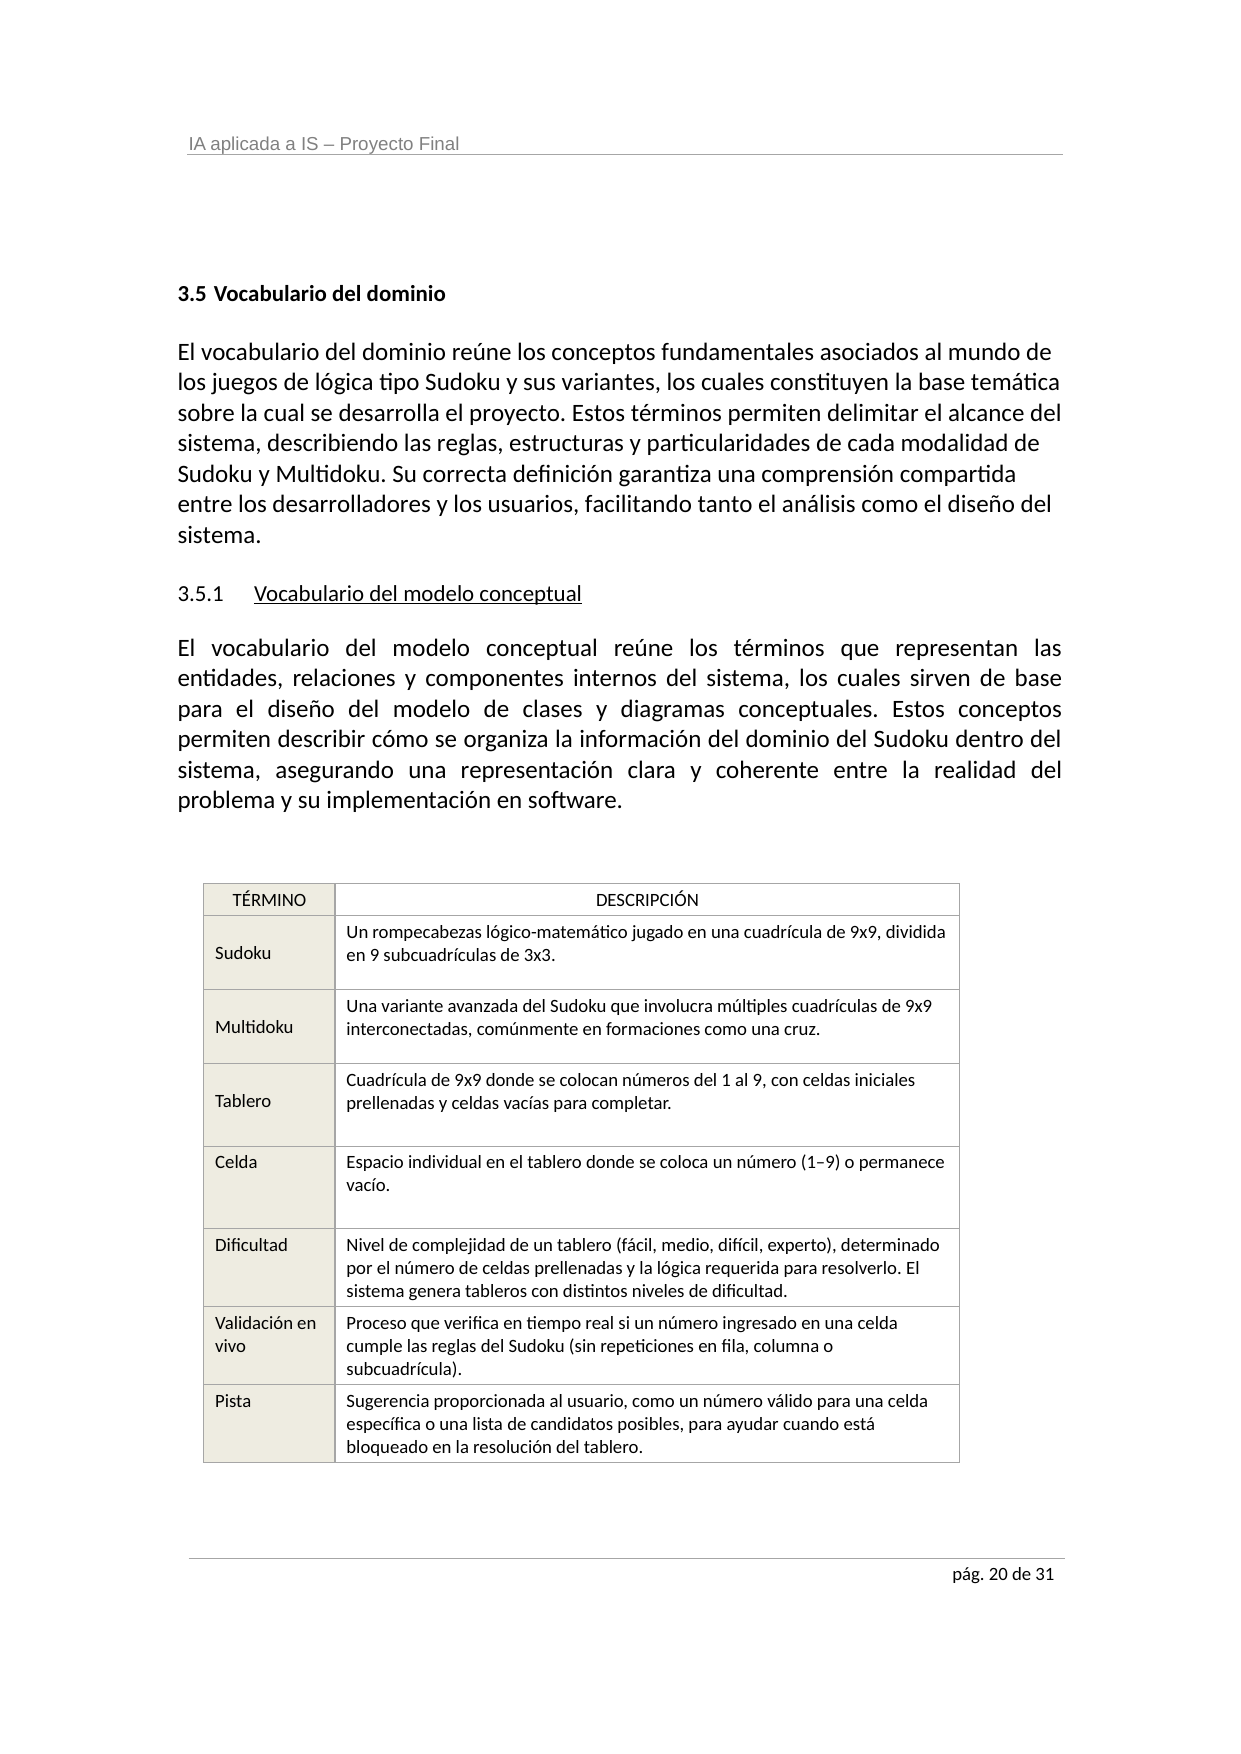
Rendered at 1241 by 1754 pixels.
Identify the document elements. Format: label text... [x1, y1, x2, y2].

table_cell Tablero [204, 1064, 334, 1146]
subtitle Vocabulario del modelo conceptual [177, 579, 1063, 607]
table_cell Pista [204, 1385, 334, 1462]
table_cell Dificultad [204, 1229, 334, 1306]
table_cell Espacio individual en el tablero donde se coloca un número (1–9) o permanece vacío. [336, 1147, 959, 1228]
table_cell Validación en vivo [204, 1307, 334, 1384]
table_cell Multidoku [204, 990, 334, 1063]
table_header DESCRIPCIÓN [336, 884, 959, 915]
table_cell Una variante avanzada del Sudoku que involucra múltiples cuadrículas de 9x9 interconectadas, comúnmente en formaciones como una cruz. [336, 990, 959, 1063]
table_cell Cuadrícula de 9x9 donde se colocan números del 1 al 9, con celdas iniciales prellenadas y celdas vacías para completar. [336, 1064, 959, 1146]
text El vocabulario del dominio reúne los conceptos fundamentales asociados al mundo de los juegos de lógica tipo Sudoku y sus variantes, los cuales constituyen la base temática sobre la cual se desarrolla el proyecto. Estos términos permiten delimitar el alcance del sistema, describiendo las reglas, estructuras y particularidades de cada modalidad de Sudoku y Multidoku. Su correcta definición garantiza una comprensión compartida entre los desarrolladores y los usuarios, facilitando tanto el análisis como el diseño del sistema. [177, 336, 1063, 550]
text El vocabulario del modelo conceptual reúne los términos que representan las entidades, relaciones y componentes internos del sistema, los cuales sirven de base para el diseño del modelo de clases y diagramas conceptuales. Estos conceptos permiten describir cómo se organiza la información del dominio del Sudoku dentro del sistema, asegurando una representación clara y coherente entre la realidad del problema y su implementación en software. [177, 632, 1063, 815]
table_cell Sudoku [204, 916, 334, 989]
table_cell Proceso que verifica en tiempo real si un número ingresado en una celda cumple las reglas del Sudoku (sin repeticiones en fila, columna o subcuadrícula). [336, 1307, 959, 1384]
table_cell Un rompecabezas lógico-matemático jugado en una cuadrícula de 9x9, dividida en 9 subcuadrículas de 3x3. [336, 916, 959, 989]
table_cell Sugerencia proporcionada al usuario, como un número válido para una celda específica o una lista de candidatos posibles, para ayudar cuando está bloqueado en la resolución del tablero. [336, 1385, 959, 1462]
subtitle Vocabulario del dominio [177, 279, 1063, 307]
table_header TÉRMINO [204, 884, 334, 915]
table_cell Nivel de complejidad de un tablero (fácil, medio, difícil, experto), determinado por el número de celdas prellenadas y la lógica requerida para resolverlo. El sistema genera tableros con distintos niveles de dificultad. [336, 1229, 959, 1306]
table_cell Celda [204, 1147, 334, 1228]
